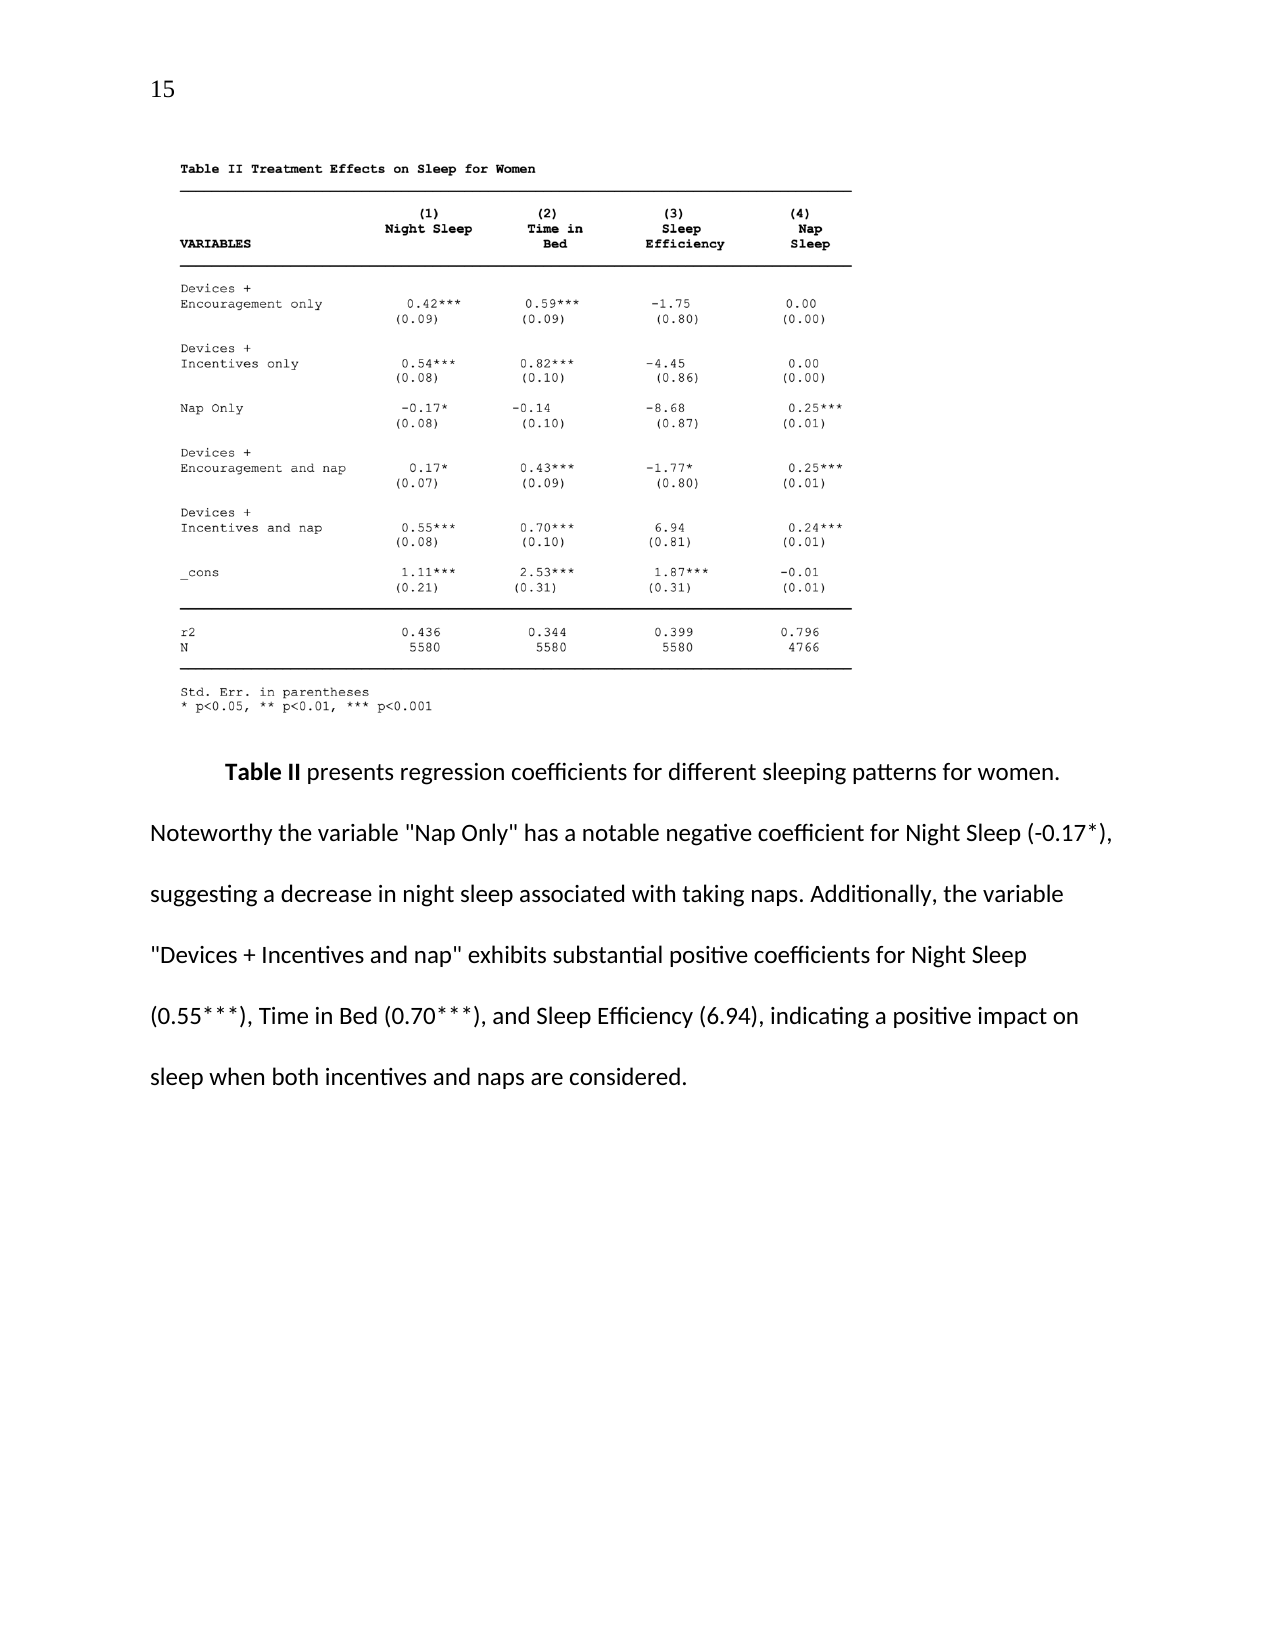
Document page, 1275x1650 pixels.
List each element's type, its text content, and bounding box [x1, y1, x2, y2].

picture [150, 150, 893, 727]
text Table II presents regression coefficients for different sleeping patterns for women. Noteworthy the variable "Nap Only" has a notable negative coefficient for Night Sleep (-0.17*), suggesting a decrease in night sleep associated with taking naps. Additionally, the variable "Devices + Incentives and nap" exhibits substantial positive coefficients for Night Sleep (0.55***), Time in Bed (0.70***), and Sleep Efficiency (6.94), indicating a positive impact on sleep when both incentives and naps are considered. [150, 756, 1125, 1091]
